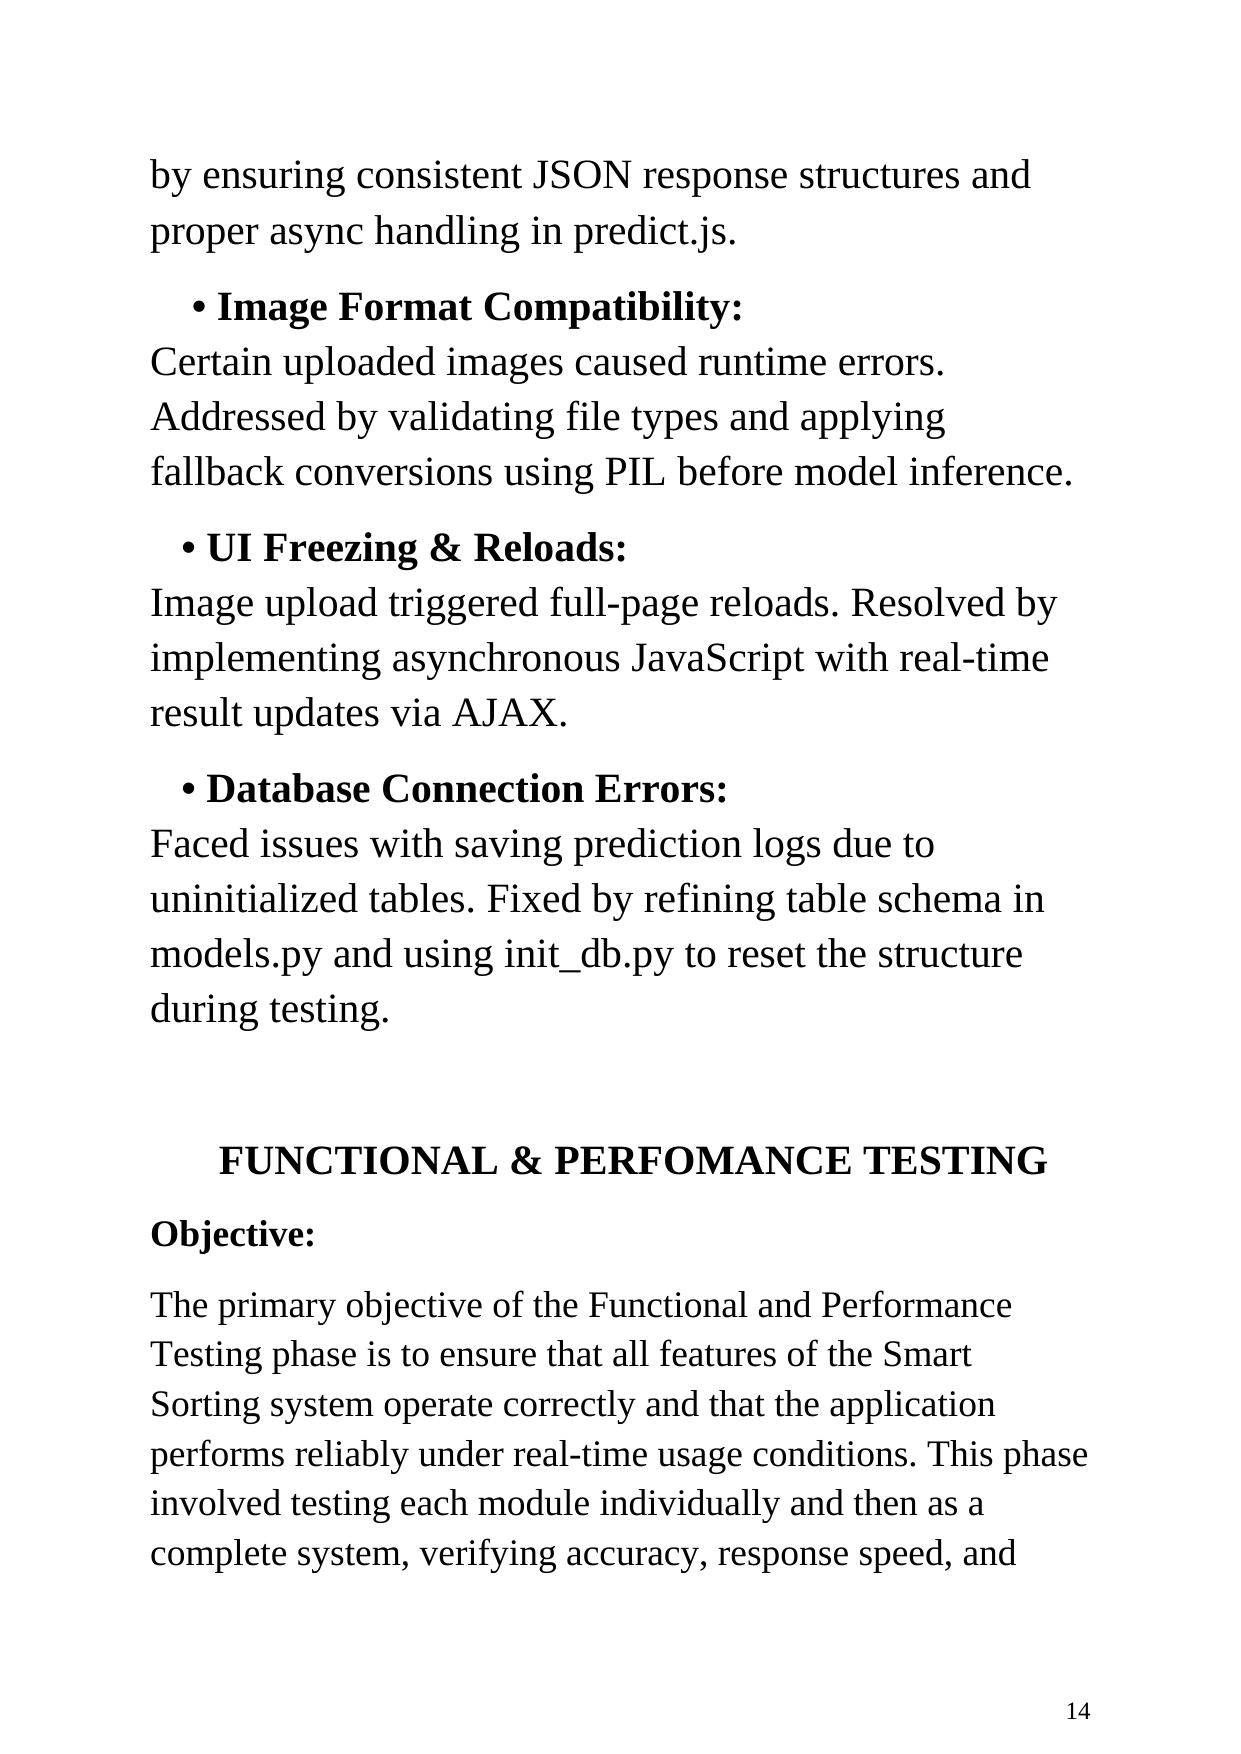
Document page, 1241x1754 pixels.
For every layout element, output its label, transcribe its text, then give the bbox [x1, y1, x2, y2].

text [150, 150, 1090, 253]
text • UI Freezing & Reloads: Image upload triggered full-page reloads. Resolved by implementing asynchronous JavaScript with real-time result updates via AJAX. [150, 522, 1090, 736]
text FUNCTIONAL & PERFOMANCE TESTING [187, 1136, 1090, 1184]
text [150, 1282, 1090, 1573]
text • Database Connection Errors: Faced issues with saving prediction logs due to uninitialized tables. Fixed by refining table schema in models.py and using init_db.py to reset the structure during testing. [150, 763, 1090, 1032]
text • Image Format Compatibility: Certain uploaded images caused runtime errors. Addressed by validating file types and applying fallback conversions using PIL before model inference. [150, 281, 1090, 494]
text Objective: [150, 1212, 1090, 1255]
